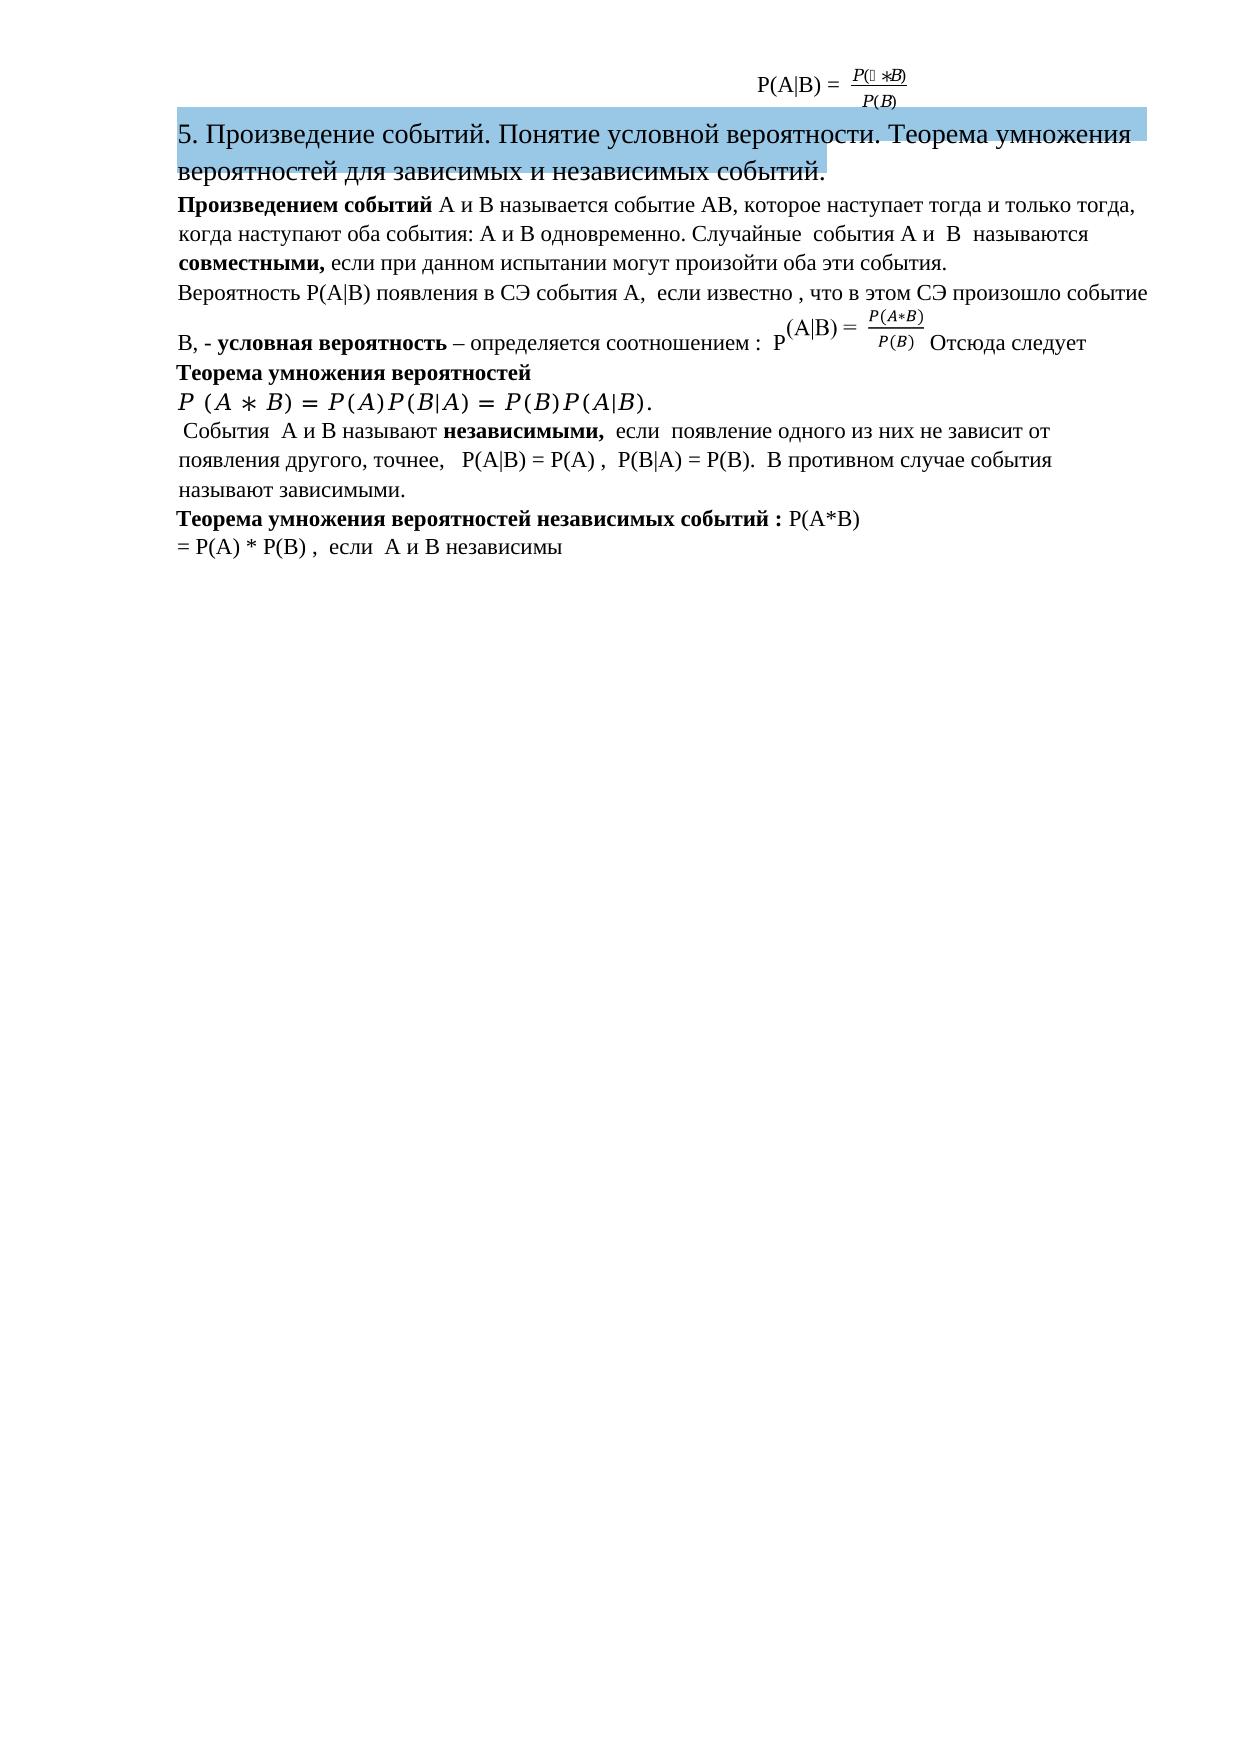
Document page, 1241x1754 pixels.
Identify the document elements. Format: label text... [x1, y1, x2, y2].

text Теорема умножения вероятностей [176, 359, 1182, 385]
picture [786, 308, 924, 351]
text 5. Произведение событий. Понятие условной вероятности. Теорема умножения вероятностей для зависимых и независимых событий. [177, 117, 1182, 186]
text Произведением событий А и В называется событие АВ, которое наступает тогда и только тогда, когда наступают оба события: А и В одновременно. Случайные события А и В называются совместными, если при данном испытании могут произойти оба эти события. [177, 191, 1152, 276]
text Вероятность P(A|B) появления в СЭ события А, если известно , что в этом СЭ произошло событие [177, 279, 1152, 305]
text События А и В называют независимыми, если появление одного из них не зависит от появления другого, точнее, P(A|B) = P(A) , P(B|A) = P(В). В противном случае события называют зависимыми. [177, 417, 1152, 502]
text B, - условная вероятность – определяется соотношением : P Отсюда следует [177, 309, 1152, 356]
text Теорема умножения вероятностей независимых событий : P(A*B) = P(A) * P(B) , если А и В независимы [176, 505, 862, 559]
text 𝑃 (𝐴 ∗ 𝐵) = 𝑃(𝐴)𝑃(𝐵|𝐴) = 𝑃(𝐵)𝑃(𝐴|𝐵). [176, 388, 1182, 415]
